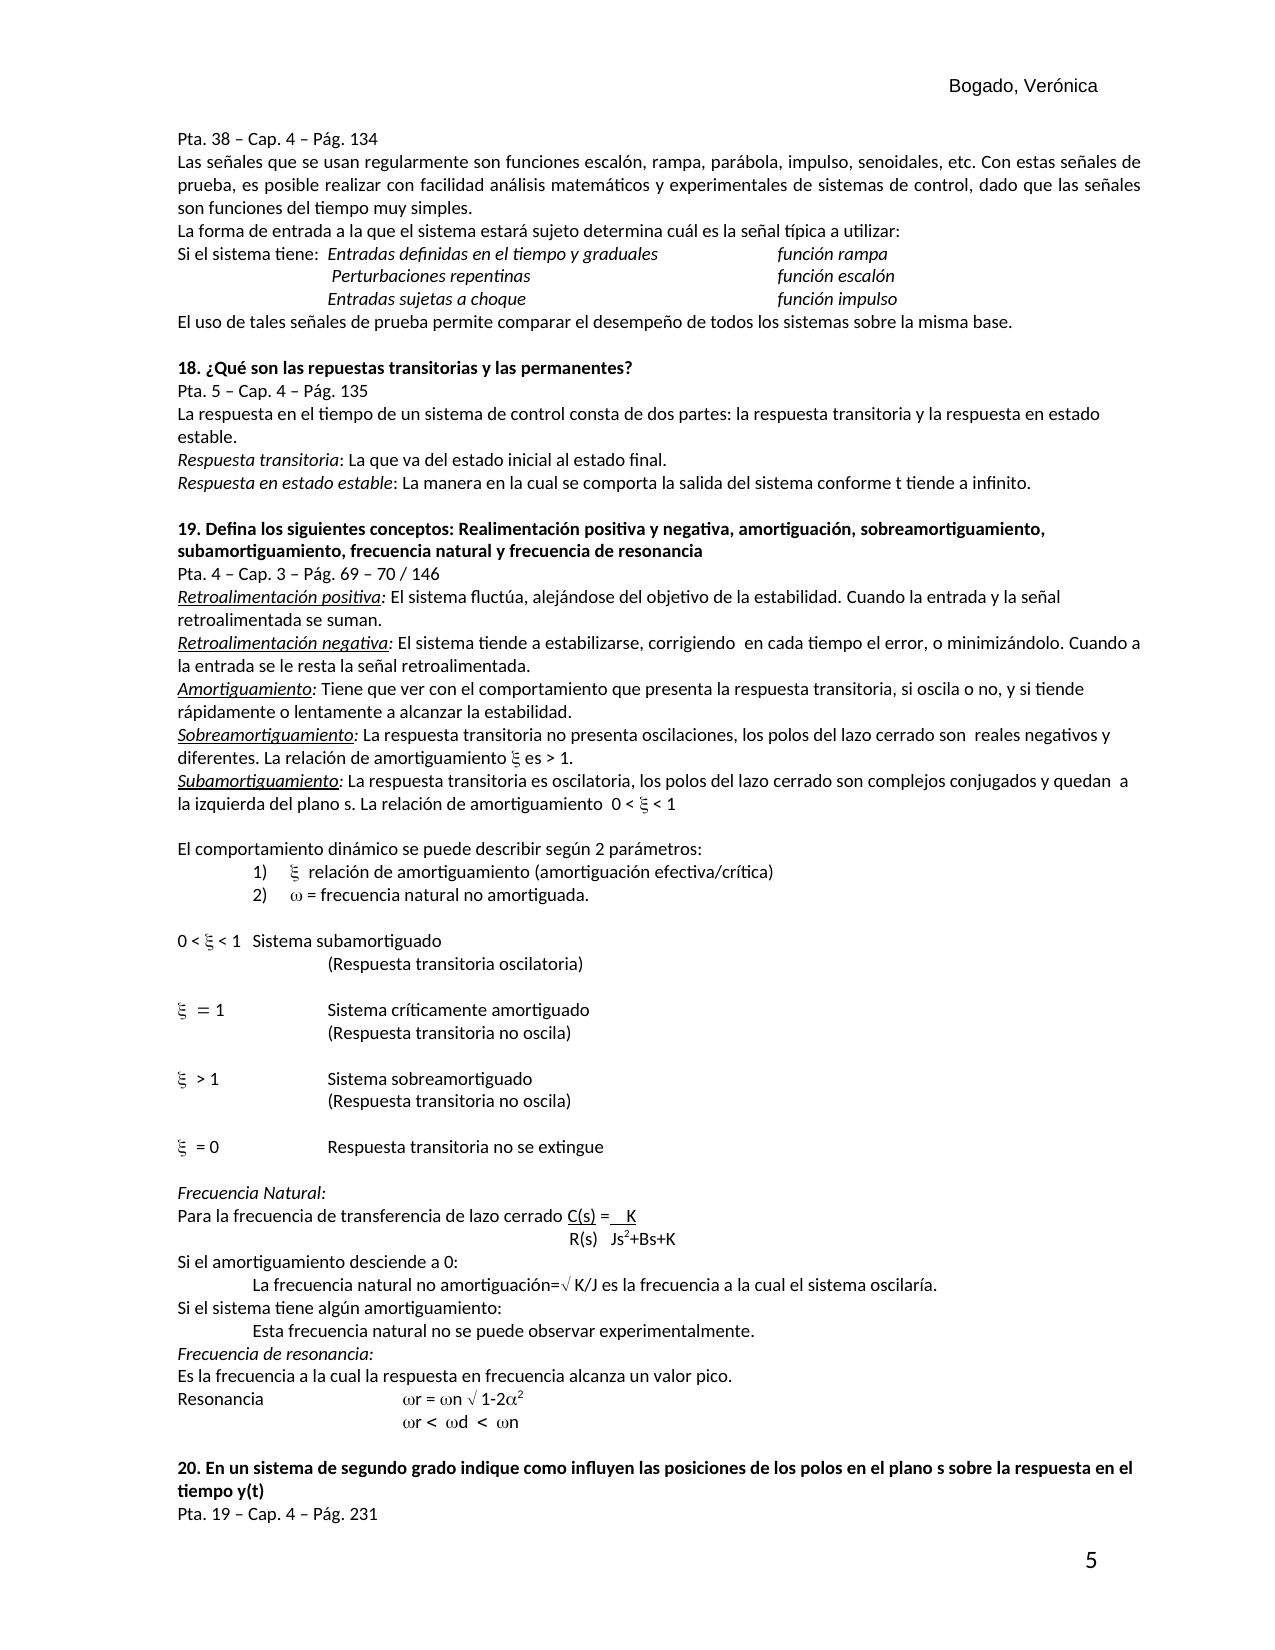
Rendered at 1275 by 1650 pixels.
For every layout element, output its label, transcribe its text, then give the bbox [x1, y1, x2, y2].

text Pta. 19 – Cap. 4 – Pág. 231 [177, 1502, 1143, 1525]
text El uso de tales señales de prueba permite comparar el desempeño de todos los sistemas sobre la misma base. [177, 310, 1143, 333]
text Subamortiguamiento: La respuesta transitoria es oscilatoria, los polos del lazo cerrado son complejos conjugados y quedan a la izquierda del plano s. La relación de amortiguamiento 0 <  < 1 [177, 769, 1143, 814]
text Pta. 4 – Cap. 3 – Pág. 69 – 70 / 146 [177, 562, 1143, 585]
text Retroalimentación negativa: El sistema tiende a estabilizarse, corrigiendo en cada tiempo el error, o minimizándolo. Cuando a la entrada se le resta la señal retroalimentada. [177, 631, 1143, 677]
text Respuesta transitoria: La que va del estado inicial al estado final. [177, 448, 1143, 471]
text La frecuencia natural no amortiguación= K/J es la frecuencia a la cual el sistema oscilaría. [177, 1273, 1143, 1296]
text Retroalimentación positiva: El sistema fluctúa, alejándose del objetivo de la estabilidad. Cuando la entrada y la señal retroalimentada se suman. [177, 585, 1143, 631]
text Las señales que se usan regularmente son funciones escalón, rampa, parábola, impulso, senoidales, etc. Con estas señales de prueba, es posible realizar con facilidad análisis matemáticos y experimentales de sistemas de control, dado que las señales son funciones del tiempo muy simples. [177, 150, 1143, 219]
text La respuesta en el tiempo de un sistema de control consta de dos partes: la respuesta transitoria y la respuesta en estado estable. [177, 402, 1143, 448]
text Para la frecuencia de transferencia de lazo cerrado C(s) = K [177, 1204, 1143, 1227]
text (Respuesta transitoria no oscila) [252, 1089, 1143, 1112]
text Esta frecuencia natural no se puede observar experimentalmente. [177, 1319, 1143, 1342]
text R(s) Js2+Bs+K [177, 1227, 1143, 1250]
text La forma de entrada a la que el sistema estará sujeto determina cuál es la señal típica a utilizar: [177, 219, 1143, 242]
text Respuesta en estado estable: La manera en la cual se comporta la salida del sistema conforme t tiende a infinito. [177, 471, 1143, 494]
text Si el sistema tiene algún amortiguamiento: [177, 1296, 1143, 1319]
text = 0 Respuesta transitoria no se extingue [177, 1135, 1143, 1158]
text 20. En un sistema de segundo grado indique como influyen las posiciones de los polos en el plano s sobre la respuesta en el tiempo y(t) [177, 1456, 1143, 1502]
text Amortiguamiento: Tiene que ver con el comportamiento que presenta la respuesta transitoria, si oscila o no, y si tiende rápidamente o lentamente a alcanzar la estabilidad. [177, 677, 1143, 723]
text Pta. 38 – Cap. 4 – Pág. 134 [177, 127, 1143, 150]
text > 1 Sistema sobreamortiguado [177, 1067, 1143, 1089]
text 0 <  < 1 Sistema subamortiguado [177, 929, 1143, 952]
text Si el amortiguamiento desciende a 0: [177, 1250, 1143, 1273]
text 19. Defina los siguientes conceptos: Realimentación positiva y negativa, amortiguación, sobreamortiguamiento, subamortiguamiento, frecuencia natural y frecuencia de resonancia [177, 517, 1143, 562]
list relación de amortiguamiento (amortiguación efectiva/crítica) [252, 860, 1143, 883]
list  = frecuencia natural no amortiguada. [252, 883, 1143, 906]
text Pta. 5 – Cap. 4 – Pág. 135 [177, 379, 1143, 402]
text El comportamiento dinámico se puede describir según 2 parámetros: [177, 837, 1143, 860]
text 18. ¿Qué son las repuestas transitorias y las permanentes? [177, 356, 1143, 379]
text Sobreamortiguamiento: La respuesta transitoria no presenta oscilaciones, los polos del lazo cerrado son reales negativos y diferentes. La relación de amortiguamiento  es > 1. [177, 723, 1143, 769]
text Frecuencia de resonancia: [177, 1342, 1143, 1364]
text r d n [177, 1410, 1143, 1433]
text Resonancia r = n 1-22 [177, 1387, 1143, 1410]
text Frecuencia Natural: [177, 1181, 1143, 1204]
text Si el sistema tiene: Entradas definidas en el tiempo y graduales función rampa [177, 242, 1143, 264]
text Perturbaciones repentinas función escalón [177, 264, 1143, 287]
text (Respuesta transitoria oscilatoria) [177, 952, 1143, 975]
text  1 Sistema críticamente amortiguado [177, 998, 1143, 1021]
text Es la frecuencia a la cual la respuesta en frecuencia alcanza un valor pico. [177, 1364, 1143, 1387]
text Entradas sujetas a choque función impulso [177, 287, 1143, 310]
text (Respuesta transitoria no oscila) [177, 1021, 1143, 1044]
